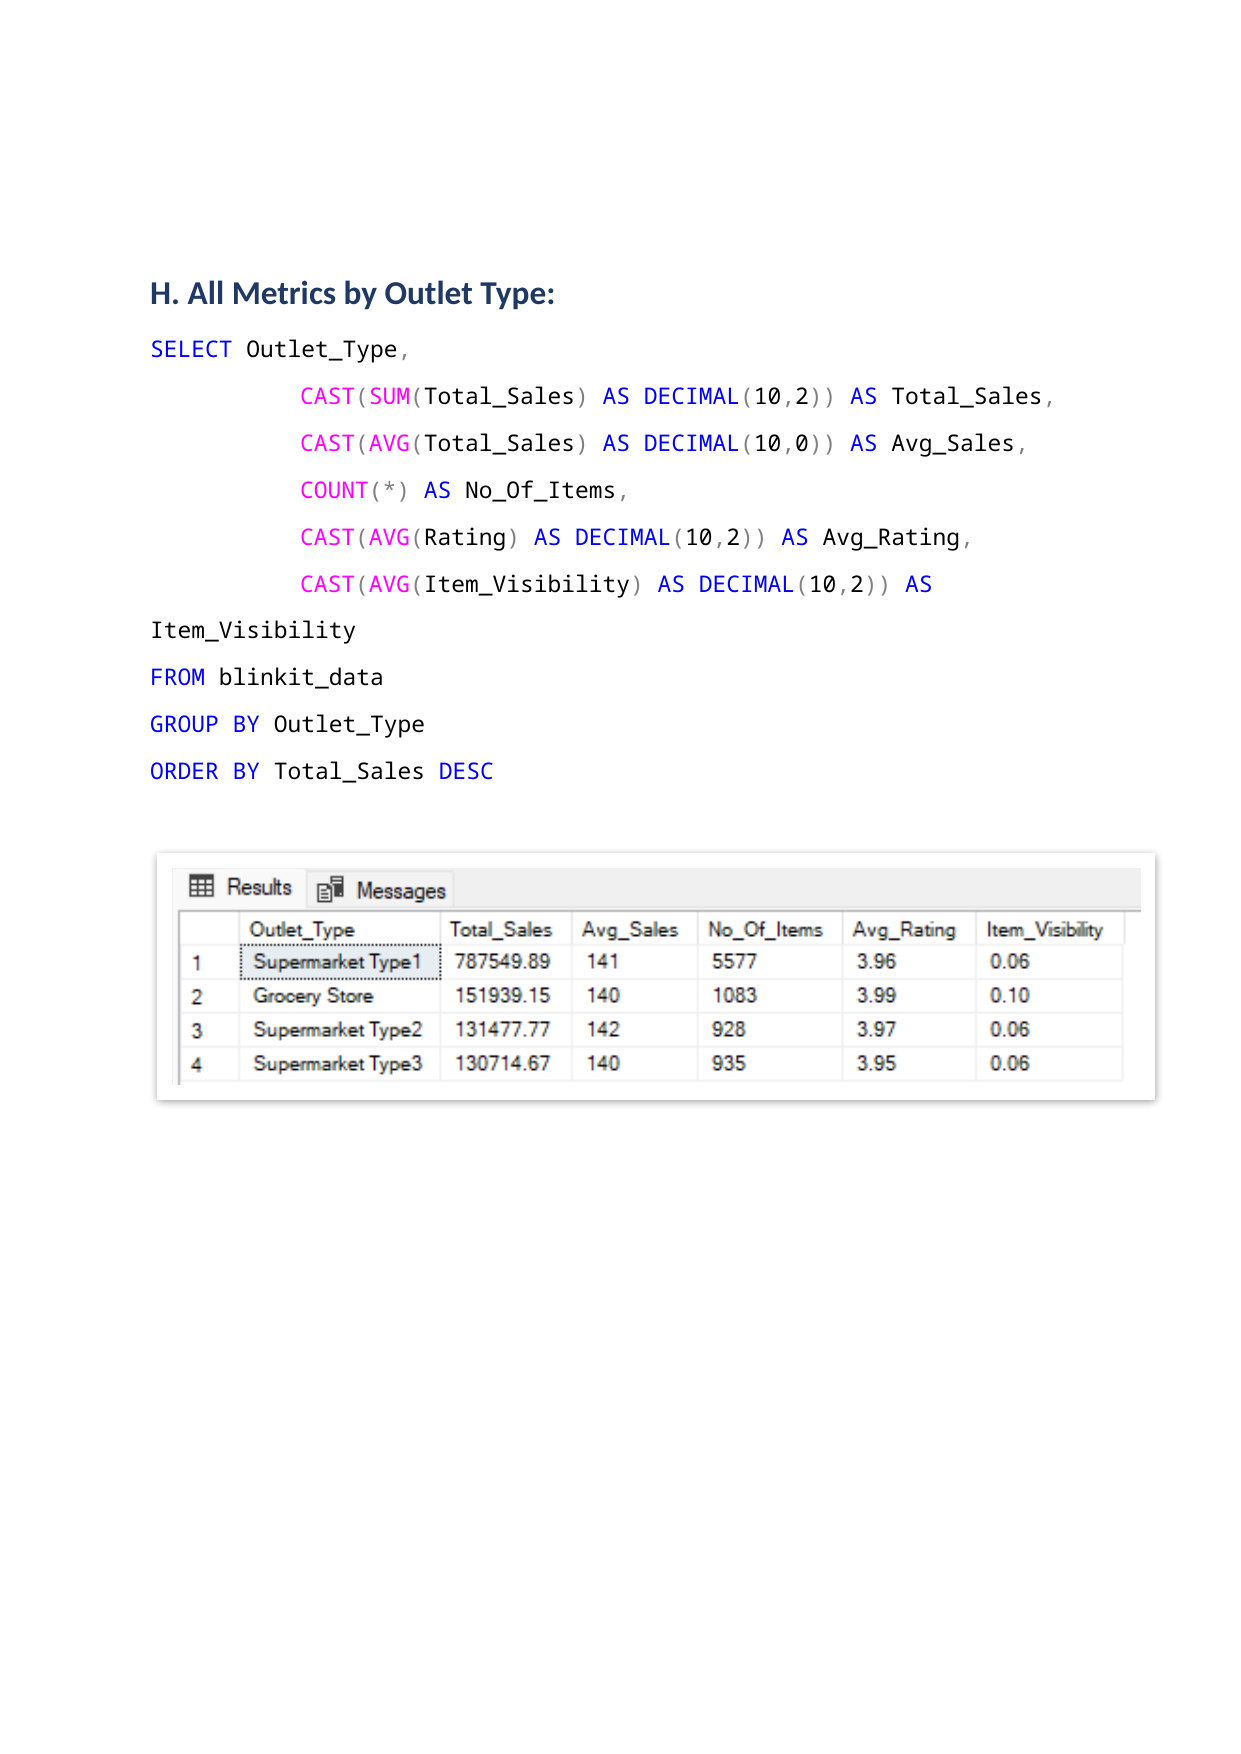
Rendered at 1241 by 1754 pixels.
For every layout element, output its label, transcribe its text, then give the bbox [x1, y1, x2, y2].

text CAST(AVG(Rating) AS DECIMAL(10,2)) AS Avg_Rating, [150, 521, 1090, 552]
text CAST(AVG(Total_Sales) AS DECIMAL(10,0)) AS Avg_Sales, [150, 427, 1090, 458]
text CAST(AVG(Item_Visibility) AS DECIMAL(10,2)) AS Item_Visibility [150, 567, 1090, 646]
text GROUP BY Outlet_Type [150, 708, 1090, 739]
text ORDER BY Total_Sales DESC [150, 755, 1090, 786]
text FROM blinkit_data [150, 661, 1090, 692]
text COUNT(*) AS No_Of_Items, [150, 474, 1090, 505]
picture [172, 868, 1141, 1085]
text SELECT Outlet_Type, [150, 333, 1090, 364]
text CAST(SUM(Total_Sales) AS DECIMAL(10,2)) AS Total_Sales, [225, 380, 1090, 411]
text H. All Metrics by Outlet Type: [150, 272, 1090, 313]
